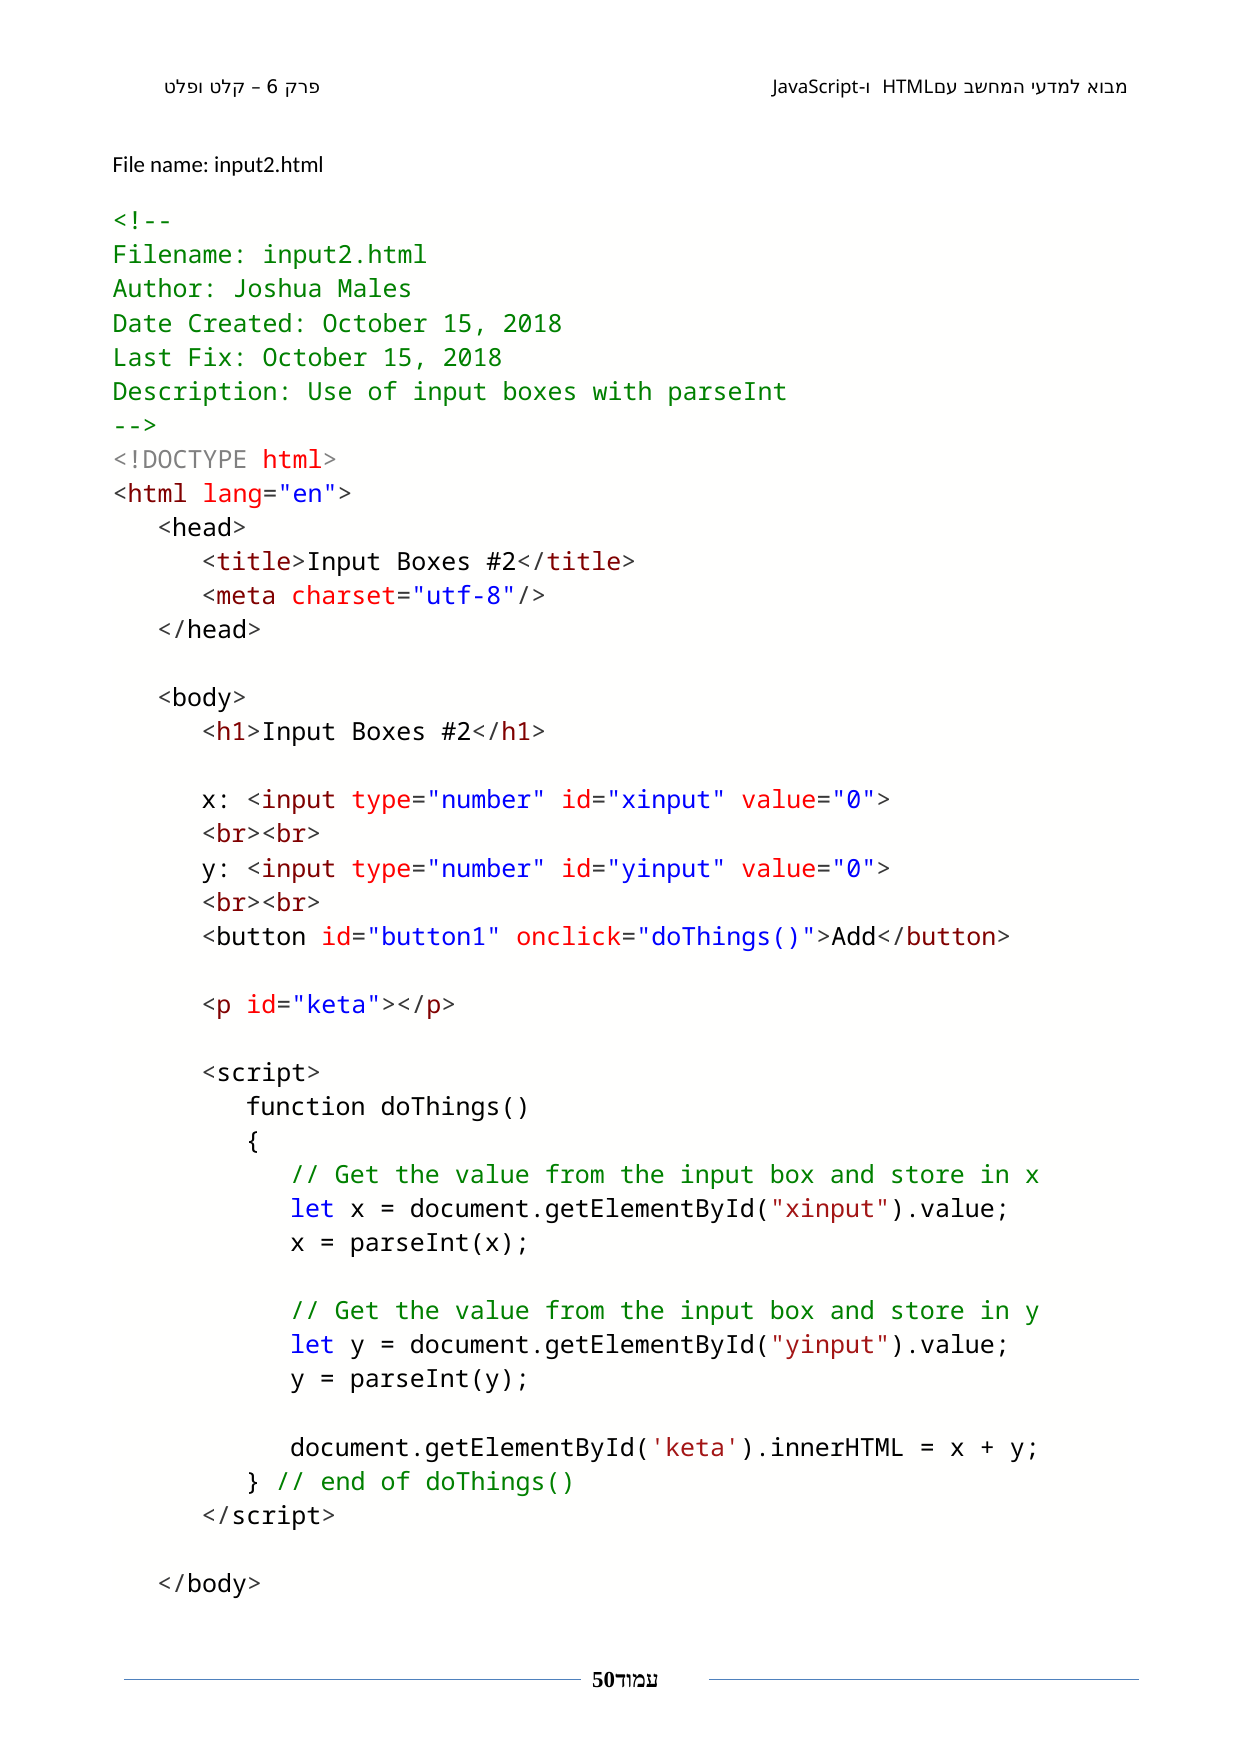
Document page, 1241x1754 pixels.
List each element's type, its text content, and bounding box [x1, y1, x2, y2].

text <!-- [112, 203, 1128, 237]
text Description: Use of input boxes with parseInt [112, 373, 1128, 407]
text --> [112, 407, 1128, 441]
text <br><br> [112, 884, 1128, 918]
text // Get the value from the input box and store in x [112, 1157, 1128, 1191]
text <br><br> [112, 816, 1128, 850]
text File name: input2.html [112, 150, 1128, 178]
text document.getElementById('keta').innerHTML = x + y; [112, 1429, 1128, 1463]
text <head> [112, 509, 1128, 544]
text <body> [112, 680, 1128, 714]
text <meta charset="utf-8"/> [112, 578, 1128, 612]
text Filename: input2.html [112, 237, 1128, 271]
text </head> [112, 612, 1128, 646]
text <p id="keta"></p> [112, 986, 1128, 1021]
text <title>Input Boxes #2</title> [112, 544, 1128, 578]
text Last Fix: October 15, 2018 [112, 339, 1128, 373]
text <script> [112, 1054, 1128, 1089]
text <html lang="en"> [112, 476, 1128, 509]
text { [112, 1123, 1128, 1157]
text x = parseInt(x); [112, 1225, 1128, 1259]
text Author: Joshua Males [112, 271, 1128, 305]
text y = parseInt(y); [112, 1361, 1128, 1395]
text x: <input type="number" id="xinput" value="0"> [112, 782, 1128, 816]
text // Get the value from the input box and store in y [112, 1293, 1128, 1327]
text } // end of doThings() [112, 1463, 1128, 1497]
text Date Created: October 15, 2018 [112, 305, 1128, 339]
text </body> [112, 1566, 1128, 1599]
text y: <input type="number" id="yinput" value="0"> [112, 850, 1128, 884]
text </script> [112, 1497, 1128, 1531]
text let x = document.getElementById("xinput").value; [112, 1191, 1128, 1225]
text function doThings() [112, 1089, 1128, 1123]
text let y = document.getElementById("yinput").value; [112, 1327, 1128, 1361]
text <button id="button1" onclick="doThings()">Add</button> [112, 918, 1128, 952]
text <h1>Input Boxes #2</h1> [112, 714, 1128, 748]
text <!DOCTYPE html> [112, 441, 1128, 476]
